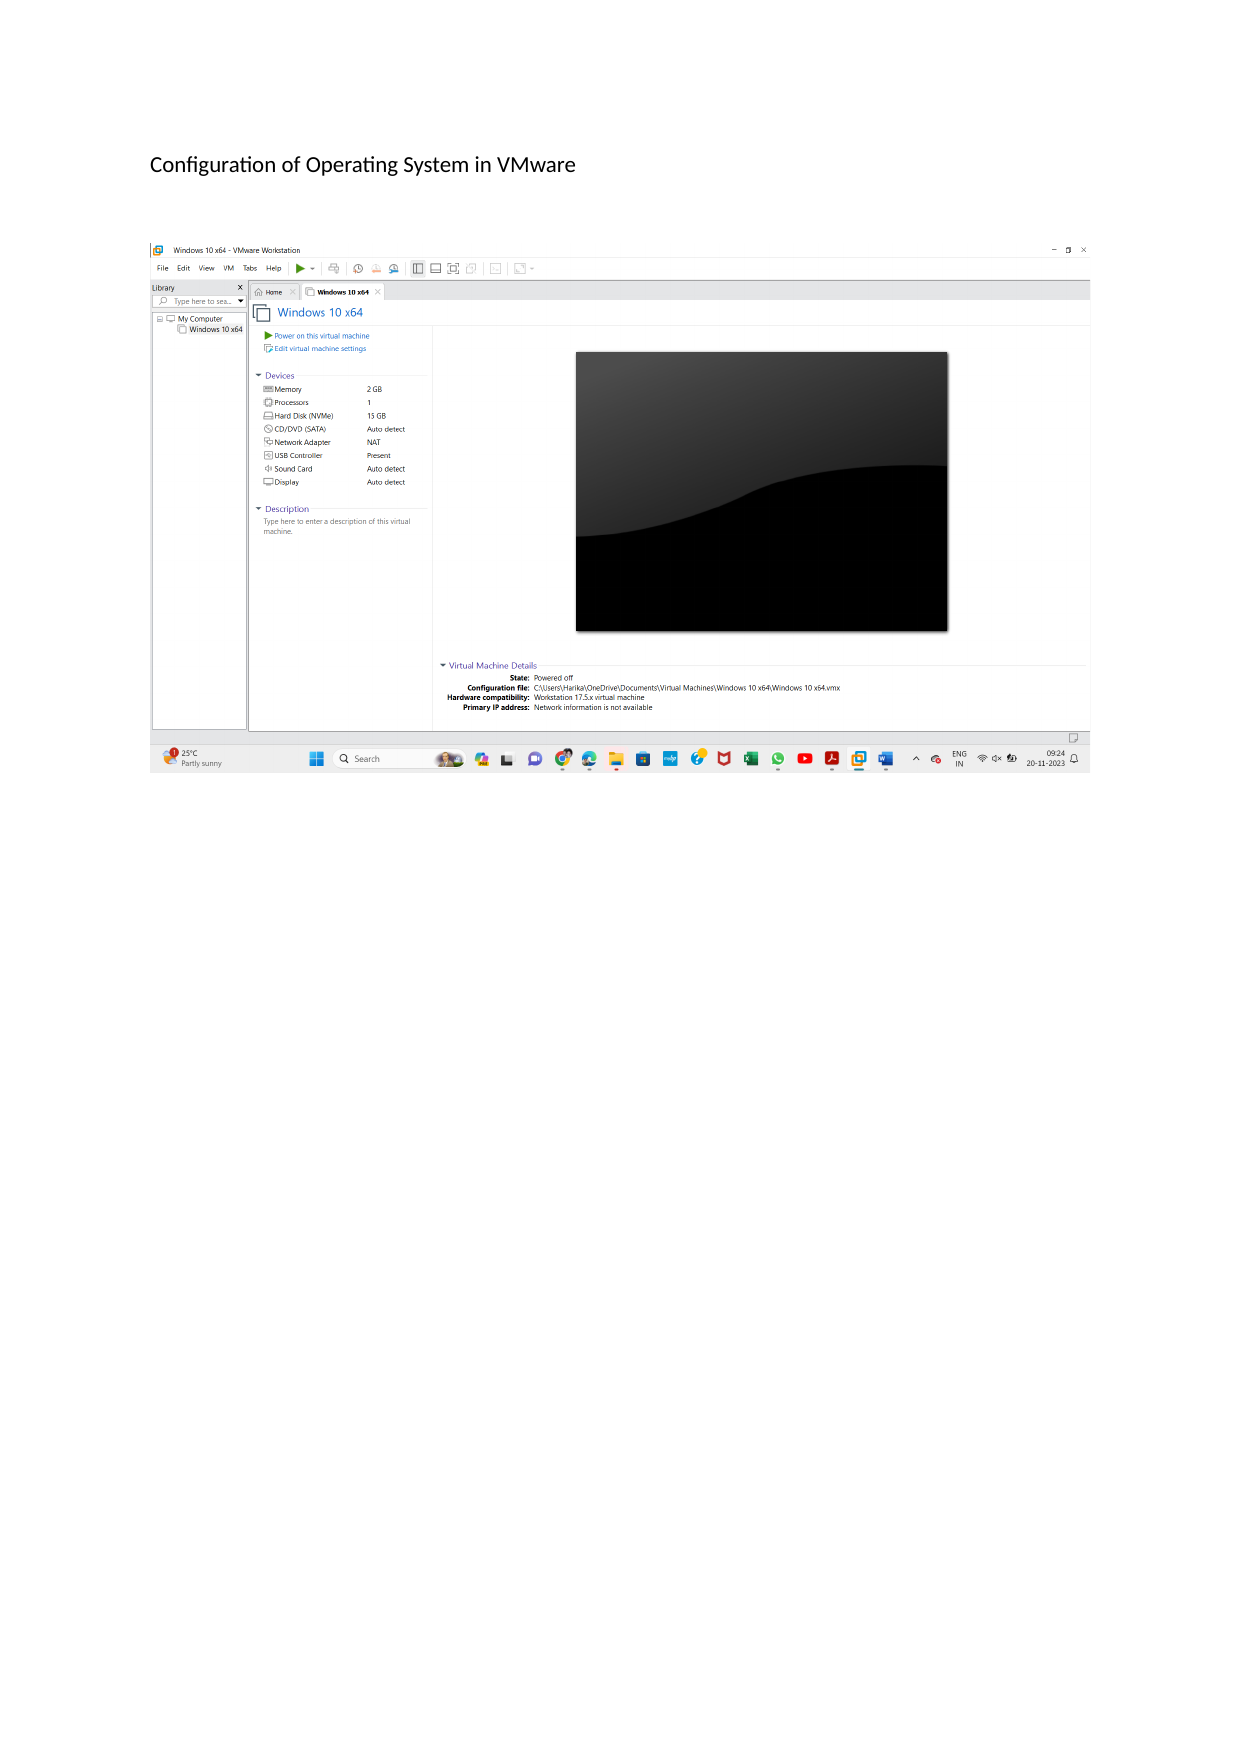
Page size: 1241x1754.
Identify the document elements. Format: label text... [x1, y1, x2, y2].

text Configuration of Operating System in VMware [150, 150, 1090, 178]
picture [150, 243, 1091, 773]
